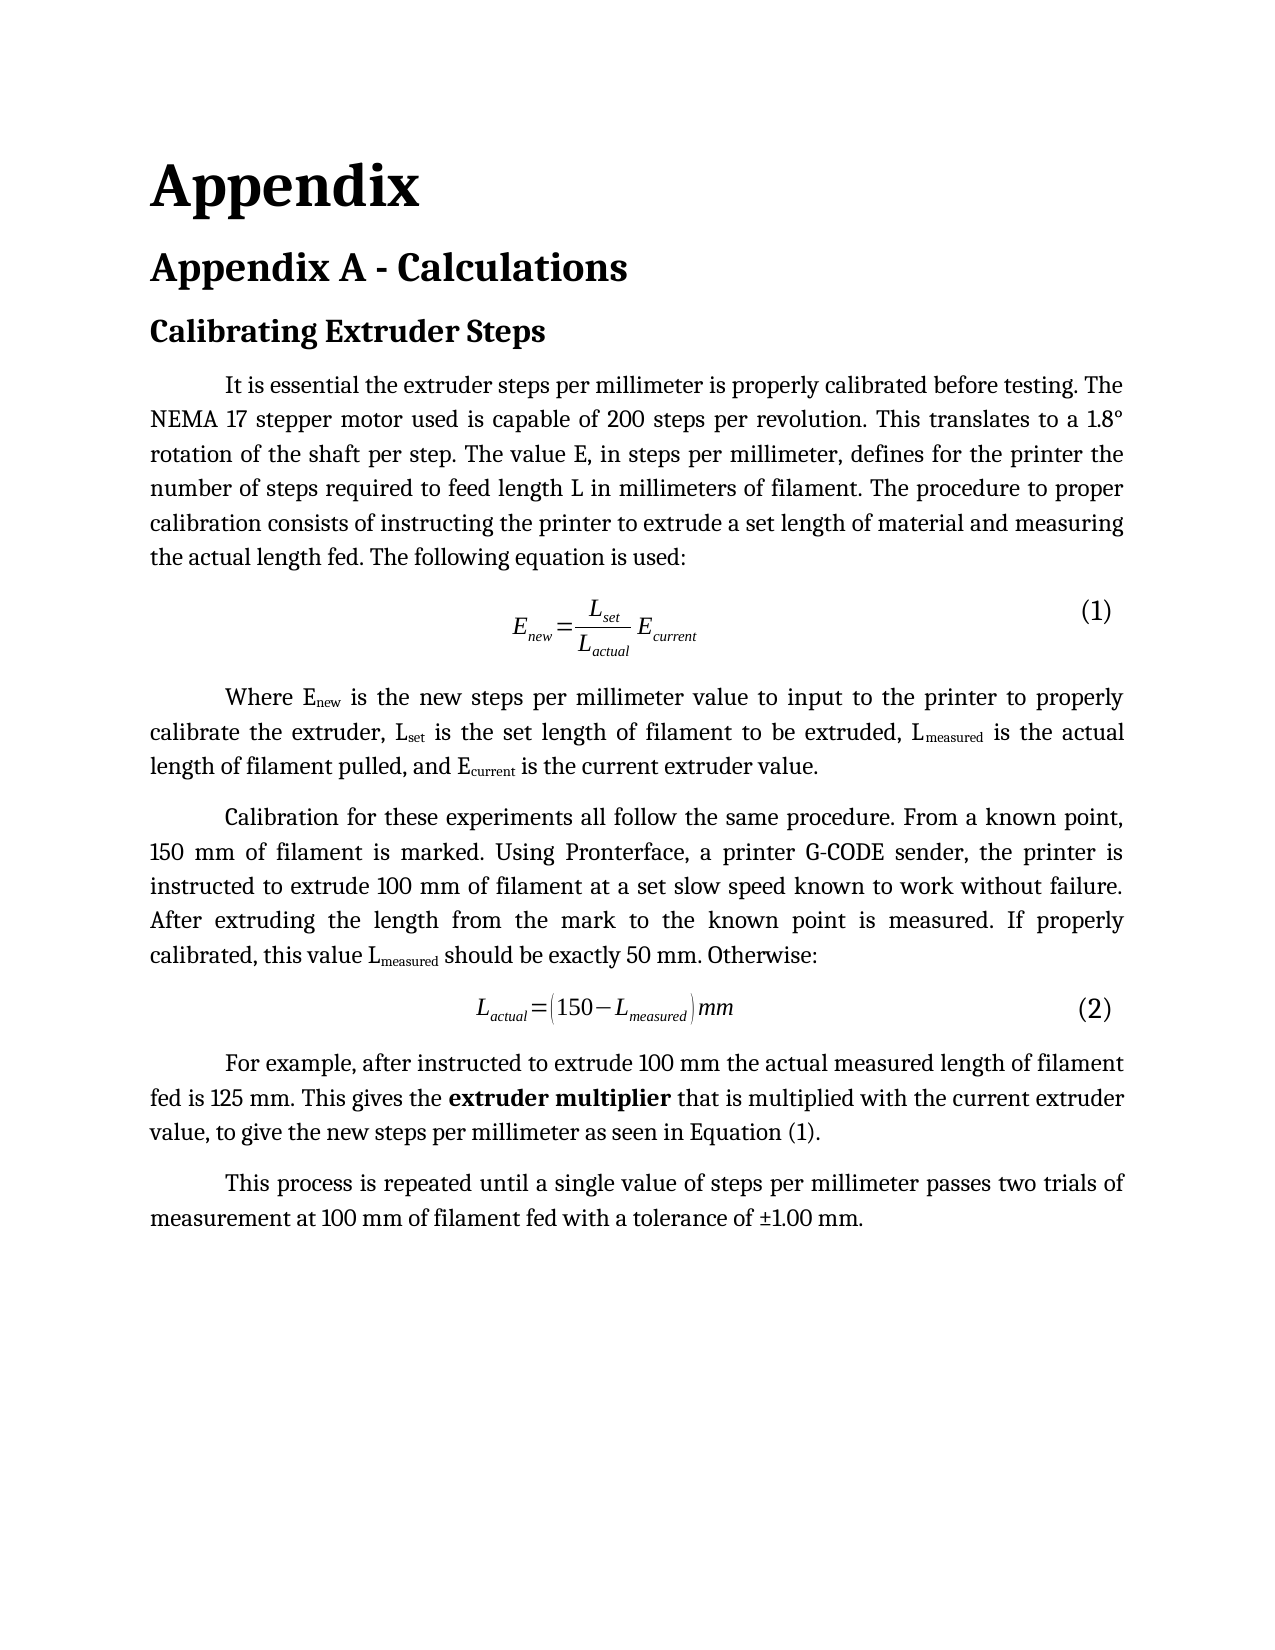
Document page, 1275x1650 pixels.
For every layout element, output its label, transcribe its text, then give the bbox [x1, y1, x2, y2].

text Calibration for these experiments all follow the same procedure. From a known point, 150 mm of filament is marked. Using Pronterface, a printer G-CODE sender, the printer is instructed to extrude 100 mm of filament at a set slow speed known to work without failure. After extruding the length from the mark to the known point is measured. If properly calibrated, this value Lmeasured should be exactly 50 mm. Otherwise: [150, 803, 1125, 970]
text It is essential the extruder steps per millimeter is properly calibrated before testing. The NEMA 17 stepper motor used is capable of 200 steps per revolution. This translates to a 1.8° rotation of the shaft per step. The value E, in steps per millimeter, defines for the printer the number of steps required to feed length L in millimeters of filament. The procedure to proper calibration consists of instructing the printer to extrude a set length of material and measuring the actual length fed. The following equation is used: [150, 371, 1125, 572]
table_header (1) [1059, 594, 1124, 683]
text For example, after instructed to extrude 100 mm the actual measured length of filament fed is 125 mm. This gives the extruder multiplier that is multiplied with the current extruder value, to give the new steps per millimeter as seen in Equation (1). [150, 1049, 1125, 1147]
text Calibrating Extruder Steps [150, 313, 1125, 351]
table_header [150, 594, 1059, 683]
text Appendix A - Calculations [150, 244, 1125, 292]
table_header (2) [1059, 992, 1124, 1049]
table_header [150, 992, 1059, 1049]
text Appendix [150, 150, 1125, 222]
text This process is repeated until a single value of steps per millimeter passes two trials of measurement at 100 mm of filament fed with a tolerance of ±1.00 mm. [150, 1169, 1125, 1232]
text Where Enew is the new steps per millimeter value to input to the printer to properly calibrate the extruder, Lset is the set length of filament to be extruded, Lmeasured is the actual length of filament pulled, and Ecurrent is the current extruder value. [150, 683, 1125, 781]
